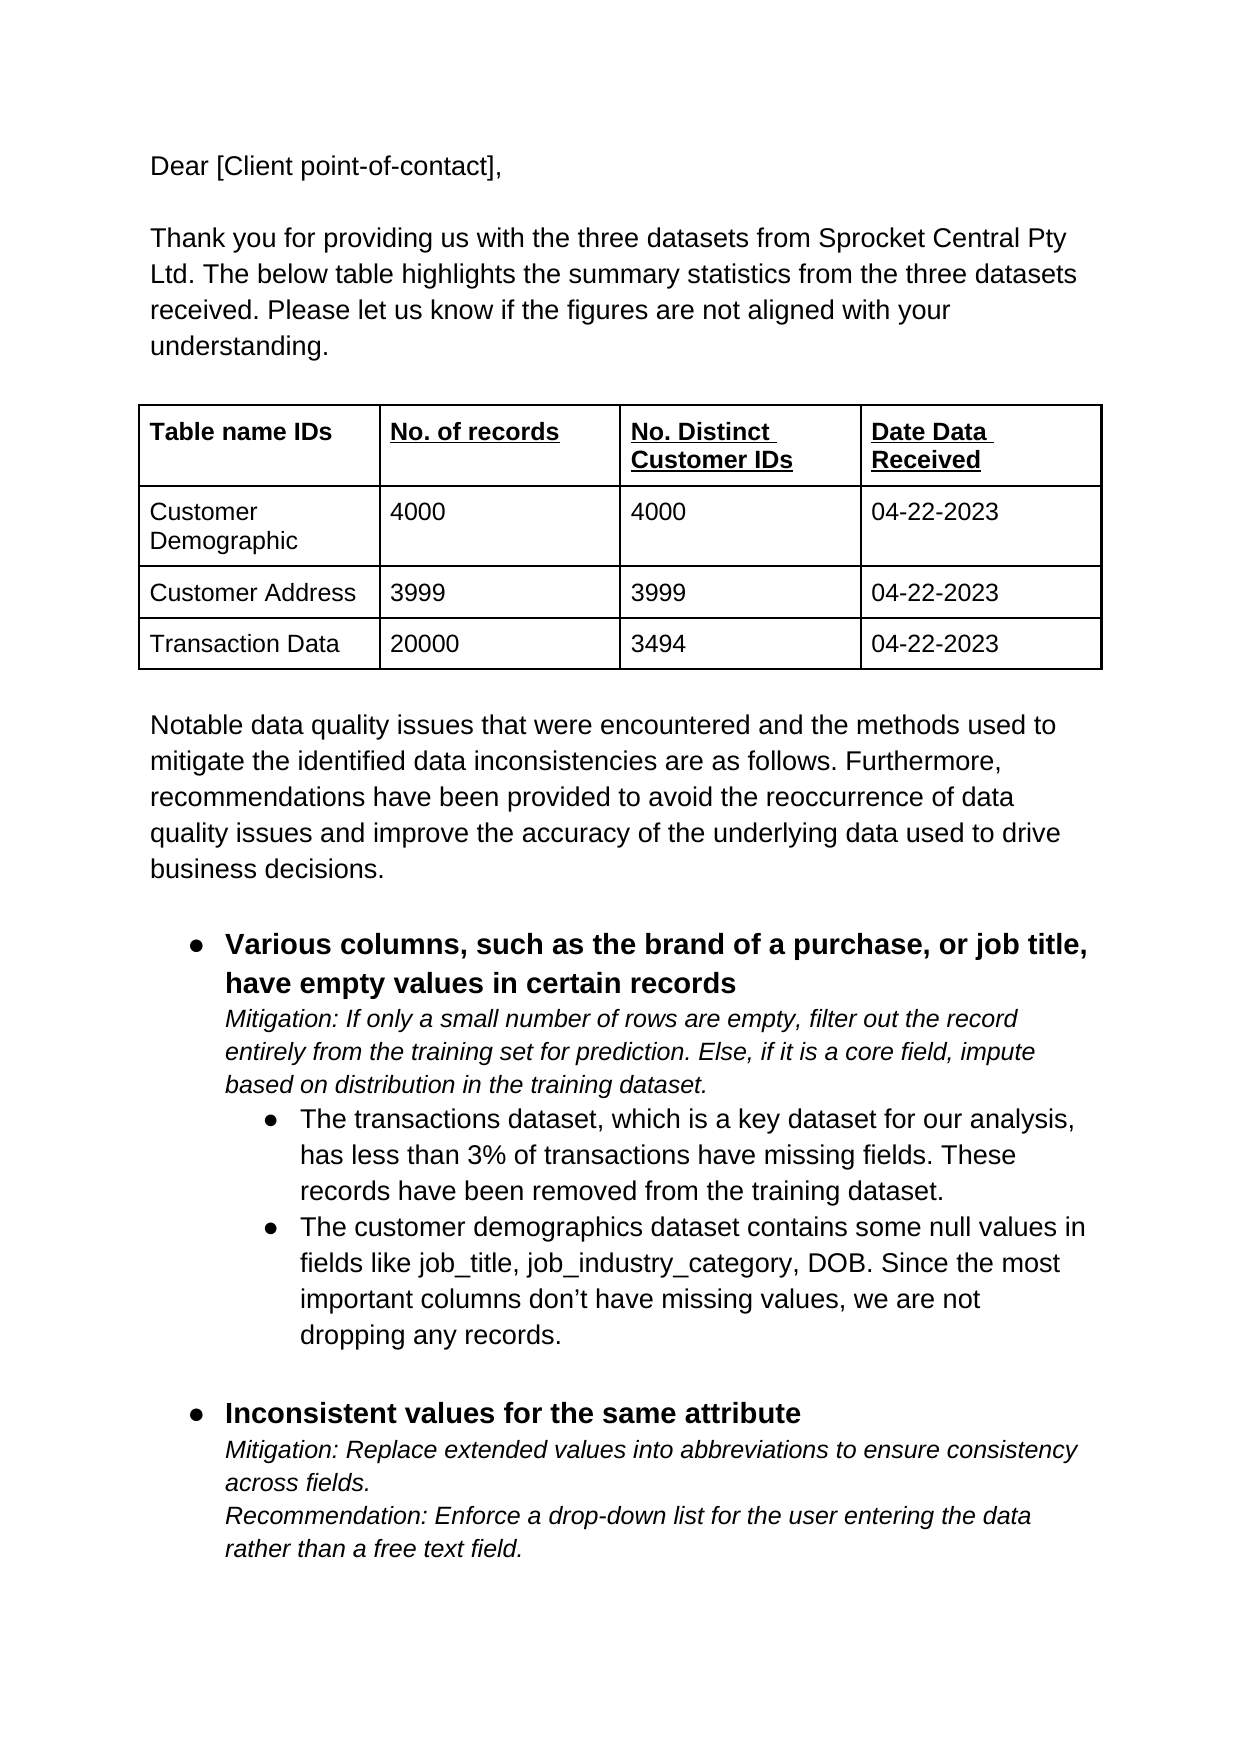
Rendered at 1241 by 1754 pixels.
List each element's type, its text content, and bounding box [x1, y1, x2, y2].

table_header Table name IDs [140, 406, 379, 484]
list The transactions dataset, which is a key dataset for our analysis, has less than 3% of transactions have missing fields. These records have been removed from the training dataset. [262, 1103, 1090, 1206]
table_cell 20000 [381, 619, 619, 668]
text Dear [Client point-of-contact], [150, 150, 1090, 181]
table_cell 04-22-2023 [862, 567, 1100, 617]
table_cell 3494 [621, 619, 860, 668]
text Mitigation: If only a small number of rows are empty, filter out the record entirely from the training set for prediction. Else, if it is a core field, impute based on distribution in the training dataset. [225, 1004, 1090, 1099]
table_cell 4000 [621, 487, 860, 565]
text Recommendation: Enforce a drop-down list for the user entering the data rather than a free text field. [225, 1501, 1090, 1562]
table_cell Customer Address [140, 567, 379, 617]
text Mitigation: Replace extended values into abbreviations to ensure consistency across fields. [225, 1435, 1090, 1496]
table_cell 04-22-2023 [862, 487, 1100, 565]
table_cell Transaction Data [140, 619, 379, 668]
text Thank you for providing us with the three datasets from Sprocket Central Pty Ltd. The below table highlights the summary statistics from the three datasets received. Please let us know if the figures are not aligned with your understanding. [150, 222, 1090, 361]
table_header No. of records [381, 406, 619, 484]
table_cell 04-22-2023 [862, 619, 1100, 668]
list Various columns, such as the brand of a purchase, or job title, have empty values in certain records [187, 927, 1090, 999]
table_cell 4000 [381, 487, 619, 565]
text Notable data quality issues that were encountered and the methods used to mitigate the identified data inconsistencies are as follows. Furthermore, recommendations have been provided to avoid the reoccurrence of data quality issues and improve the accuracy of the underlying data used to drive business decisions. [150, 709, 1090, 884]
table_cell 3999 [381, 567, 619, 617]
table_header Date Data Received [862, 406, 1100, 484]
table_header No. Distinct Customer IDs [621, 406, 860, 484]
list The customer demographics dataset contains some null values in fields like job_title, job_industry_category, DOB. Since the most important columns don’t have missing values, we are not dropping any records. [262, 1211, 1090, 1350]
table_cell 3999 [621, 567, 860, 617]
table_cell Customer Demographic [140, 487, 379, 565]
list Inconsistent values for the same attribute [187, 1396, 1090, 1430]
